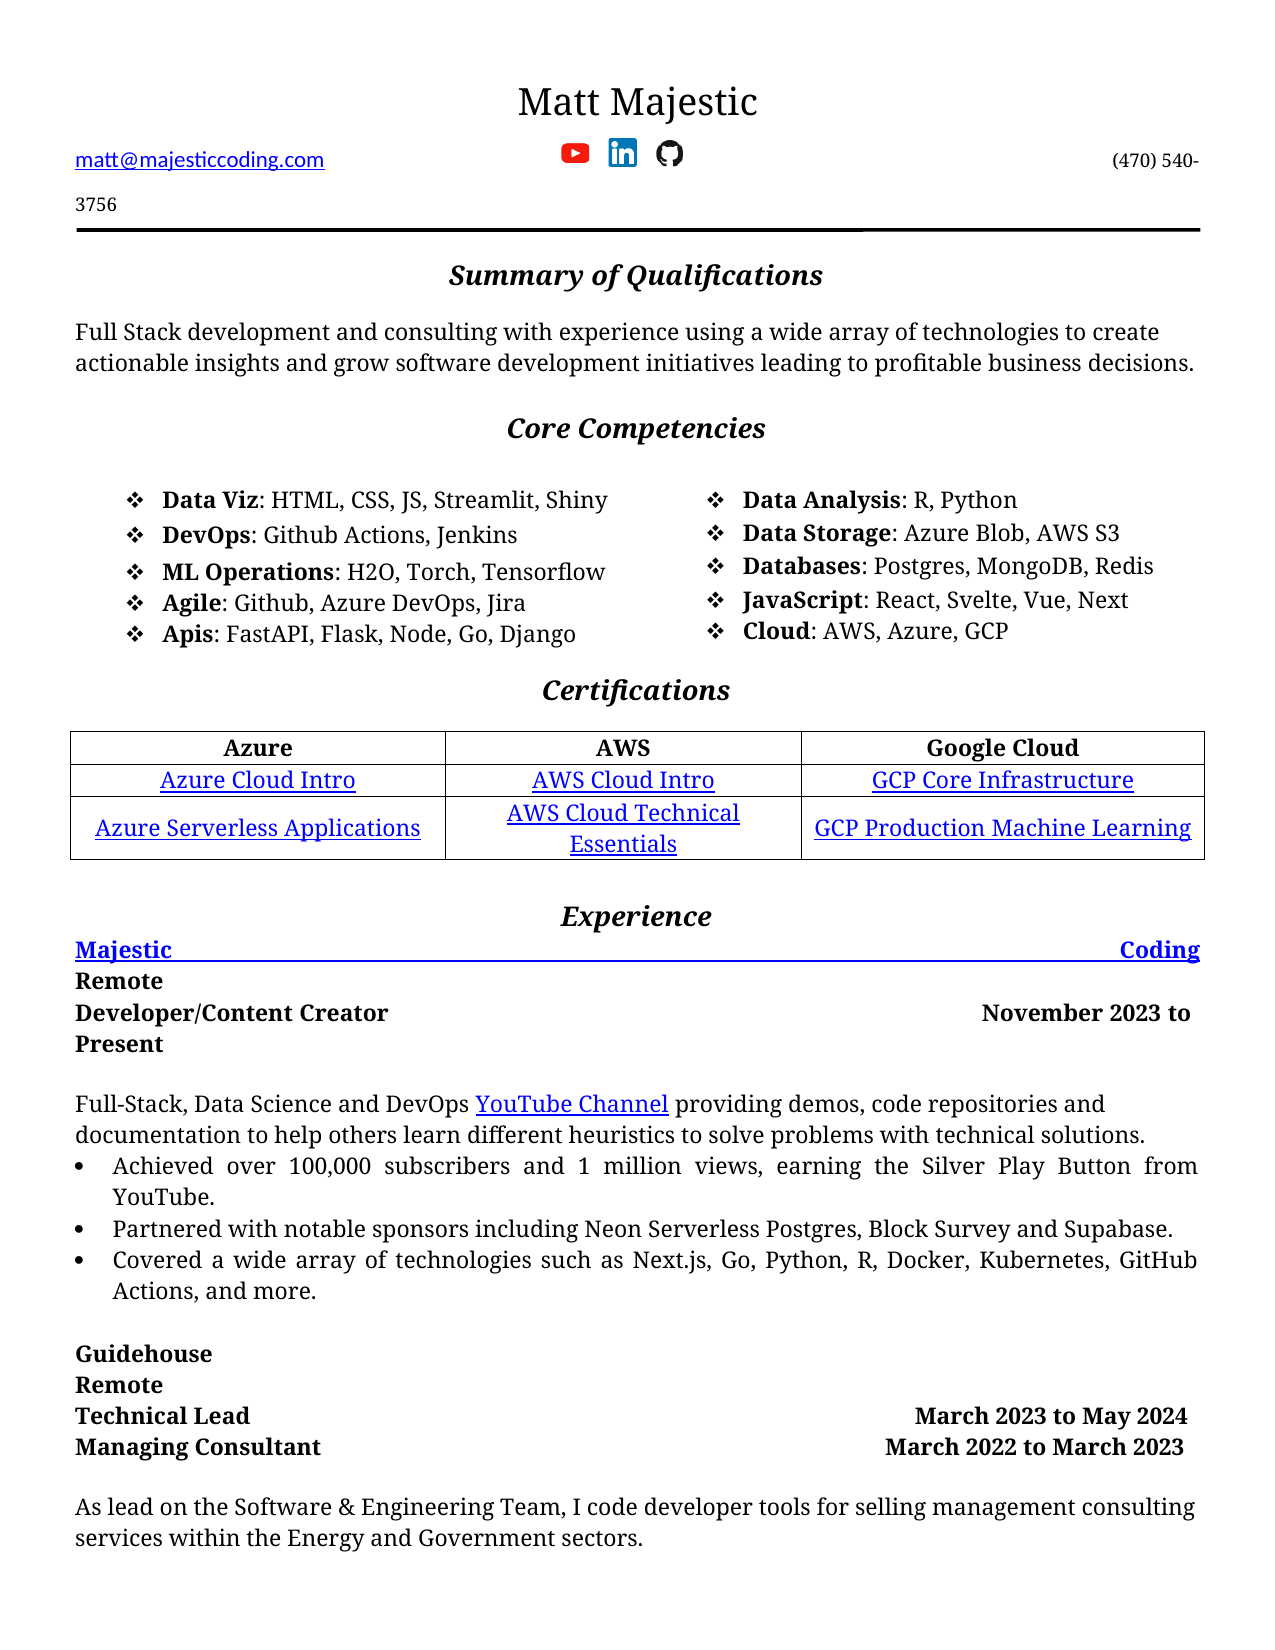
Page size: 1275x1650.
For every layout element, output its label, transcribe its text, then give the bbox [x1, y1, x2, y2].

text Technical Lead March 2023 to May 2024 [75, 1400, 1200, 1431]
text Experience [75, 897, 1200, 934]
table_header AWS [446, 732, 801, 763]
text Developer/Content Creator November 2023 to Present [75, 997, 1200, 1059]
table_cell GCP Core Infrastructure [802, 765, 1204, 796]
picture [608, 138, 637, 167]
table_header Data Viz: HTML, CSS, JS, Streamlit, Shiny DevOps: Github Actions, Jenkins ML Operations: H2O, Torch, Tensorflow Agile: Github, Azure DevOps, Jira Apis: FastAPI, Flask, Node, Go, Django [75, 484, 656, 651]
text Full-Stack, Data Science and DevOps YouTube Channel providing demos, code repositories and documentation to help others learn different heuristics to solve problems with technical solutions. [75, 1087, 1200, 1150]
picture [656, 140, 683, 167]
text Core Competencies [75, 410, 1200, 447]
table_header Google Cloud [802, 732, 1204, 763]
text Certifications [75, 672, 1200, 708]
text Majestic Coding Remote [75, 962, 1200, 997]
table_cell Azure Cloud Intro [71, 765, 445, 796]
text Managing Consultant March 2022 to March 2023 [75, 1431, 1200, 1462]
table_cell GCP Production Machine Learning [802, 797, 1204, 859]
text Summary of Qualifications [75, 256, 1200, 293]
list Partnered with notable sponsors including Neon Serverless Postgres, Block Survey and Supabase. [75, 1212, 1200, 1244]
table_cell AWS Cloud Technical Essentials [446, 797, 801, 859]
list Achieved over 100,000 subscribers and 1 million views, earning the Silver Play Button from YouTube. [75, 1150, 1200, 1212]
text As lead on the Software & Engineering Team, I code developer tools for selling management consulting services within the Energy and Government sectors. [75, 1491, 1200, 1553]
text Matt Majestic [75, 75, 1200, 126]
text Majestic Coding Remote [75, 934, 1200, 960]
list Covered a wide array of technologies such as Next.js, Go, Python, R, Docker, Kubernetes, GitHub Actions, and more. [75, 1244, 1200, 1306]
text Guidehouse Remote [75, 1337, 1200, 1400]
table_cell AWS Cloud Intro [446, 765, 801, 796]
text Full Stack development and consulting with experience using a wide array of technologies to create actionable insights and grow software development initiatives leading to profitable business decisions. [75, 316, 1200, 378]
picture [561, 139, 590, 167]
table_header Azure [71, 732, 445, 763]
table_cell Azure Serverless Applications [71, 797, 445, 859]
table_header Data Analysis: R, Python Data Storage: Azure Blob, AWS S3 Databases: Postgres, MongoDB, Redis JavaScript: React, Svelte, Vue, Next Cloud: AWS, Azure, GCP [656, 484, 1234, 651]
text matt@majesticcoding.com (470) 540-3756 [75, 139, 1200, 217]
